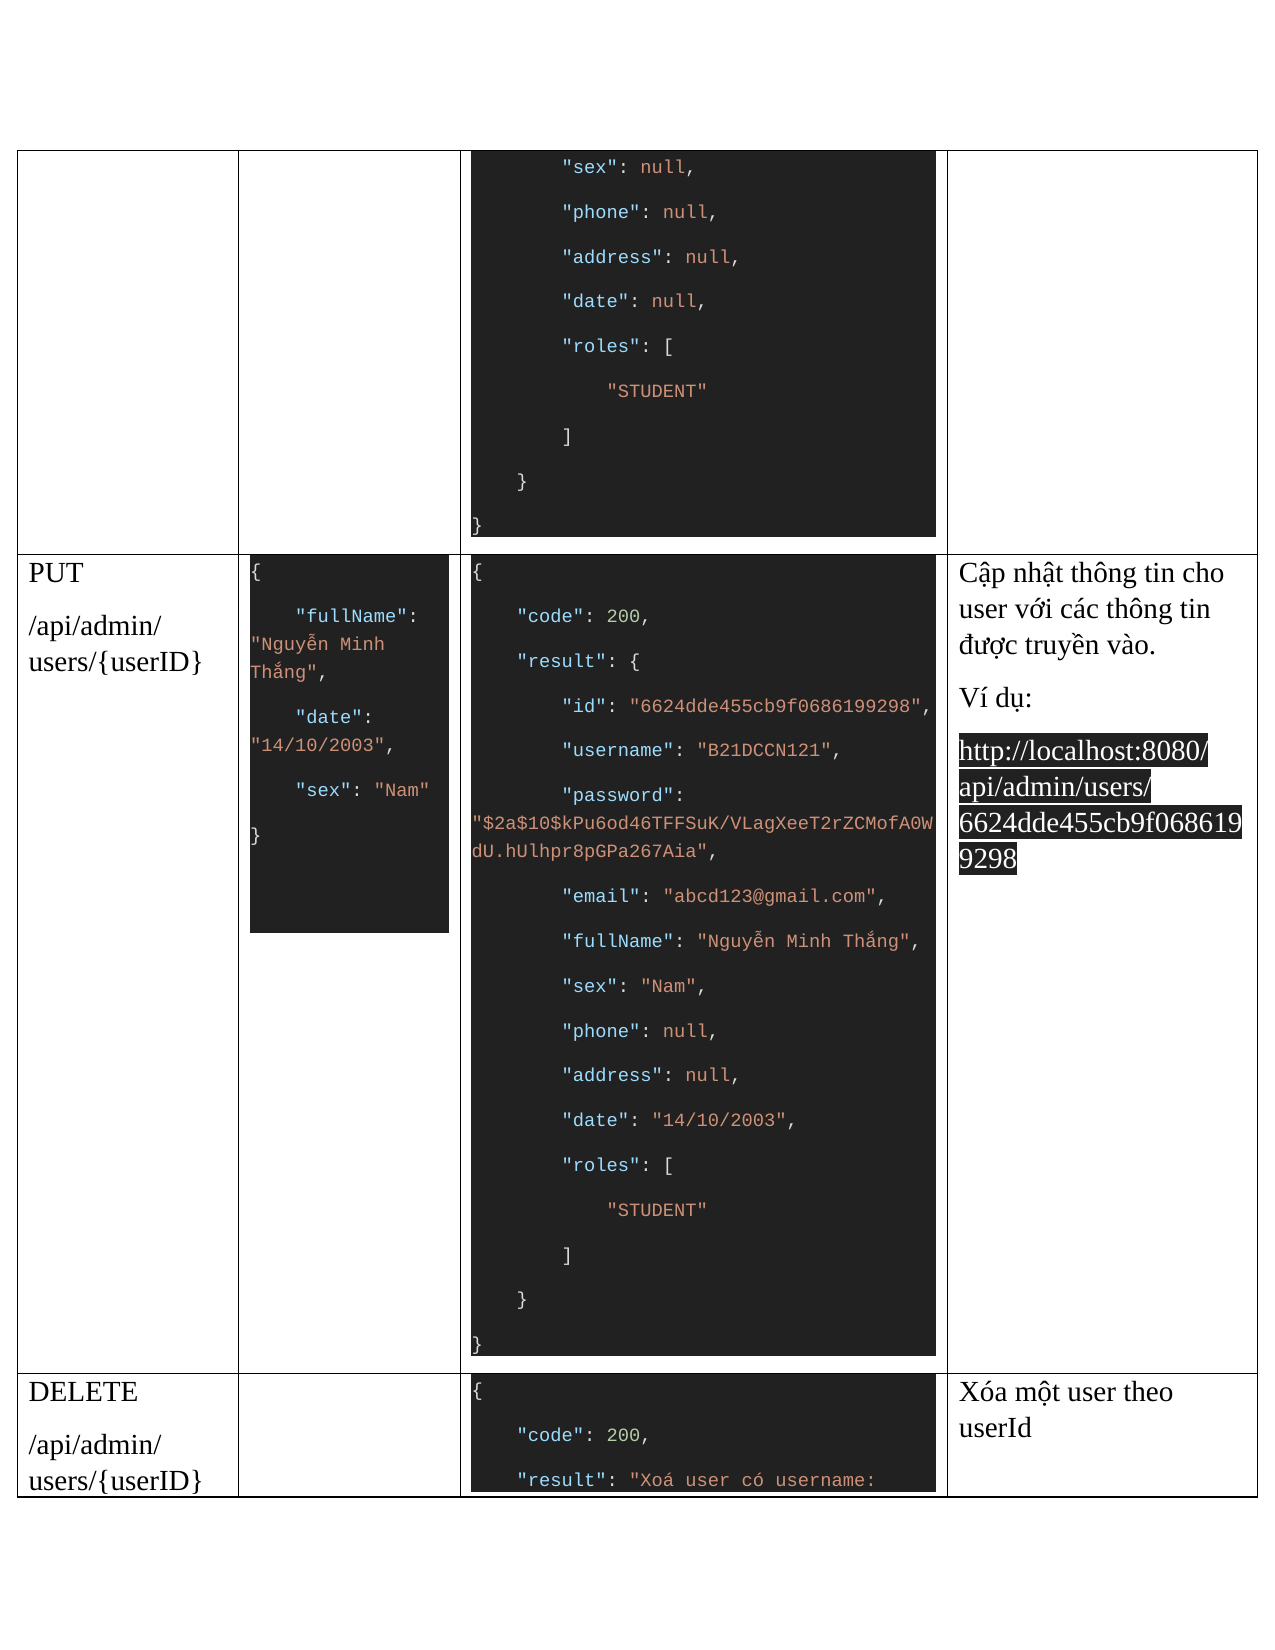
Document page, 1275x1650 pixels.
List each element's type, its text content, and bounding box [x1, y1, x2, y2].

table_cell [461, 1374, 947, 1496]
table_cell PUT /api/admin/users/{userID} [18, 555, 238, 1373]
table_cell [18, 151, 238, 554]
table_cell [239, 1374, 460, 1496]
table_cell Cập nhật thông tin cho user với các thông tin được truyền vào. Ví dụ: http://localhost:8080/api/admin/users/6624dde455cb9f0686199298 [948, 555, 1257, 1373]
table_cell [18, 1374, 238, 1496]
table_cell { "fullName": "Nguyễn Minh Thắng", "date": "14/10/2003", "sex": "Nam" } [239, 555, 460, 1373]
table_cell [948, 151, 1257, 554]
table_cell { "code": 200, "result": { "id": "6624dde455cb9f0686199298", "username": "B21DCCN121", "password": "$2a$10$kPu6od46TFFSuK/VLagXeeT2rZCMofA0WdU.hUlhpr8pGPa267Aia", "email": "abcd123@gmail.com", "fullName": "Nguyễn Minh Thắng", "sex": "Nam", "phone": null, "address": null, "date": "14/10/2003", "roles": [ "STUDENT" ] } } [461, 555, 947, 1373]
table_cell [461, 151, 947, 554]
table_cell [948, 1374, 1257, 1496]
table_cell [239, 151, 460, 554]
